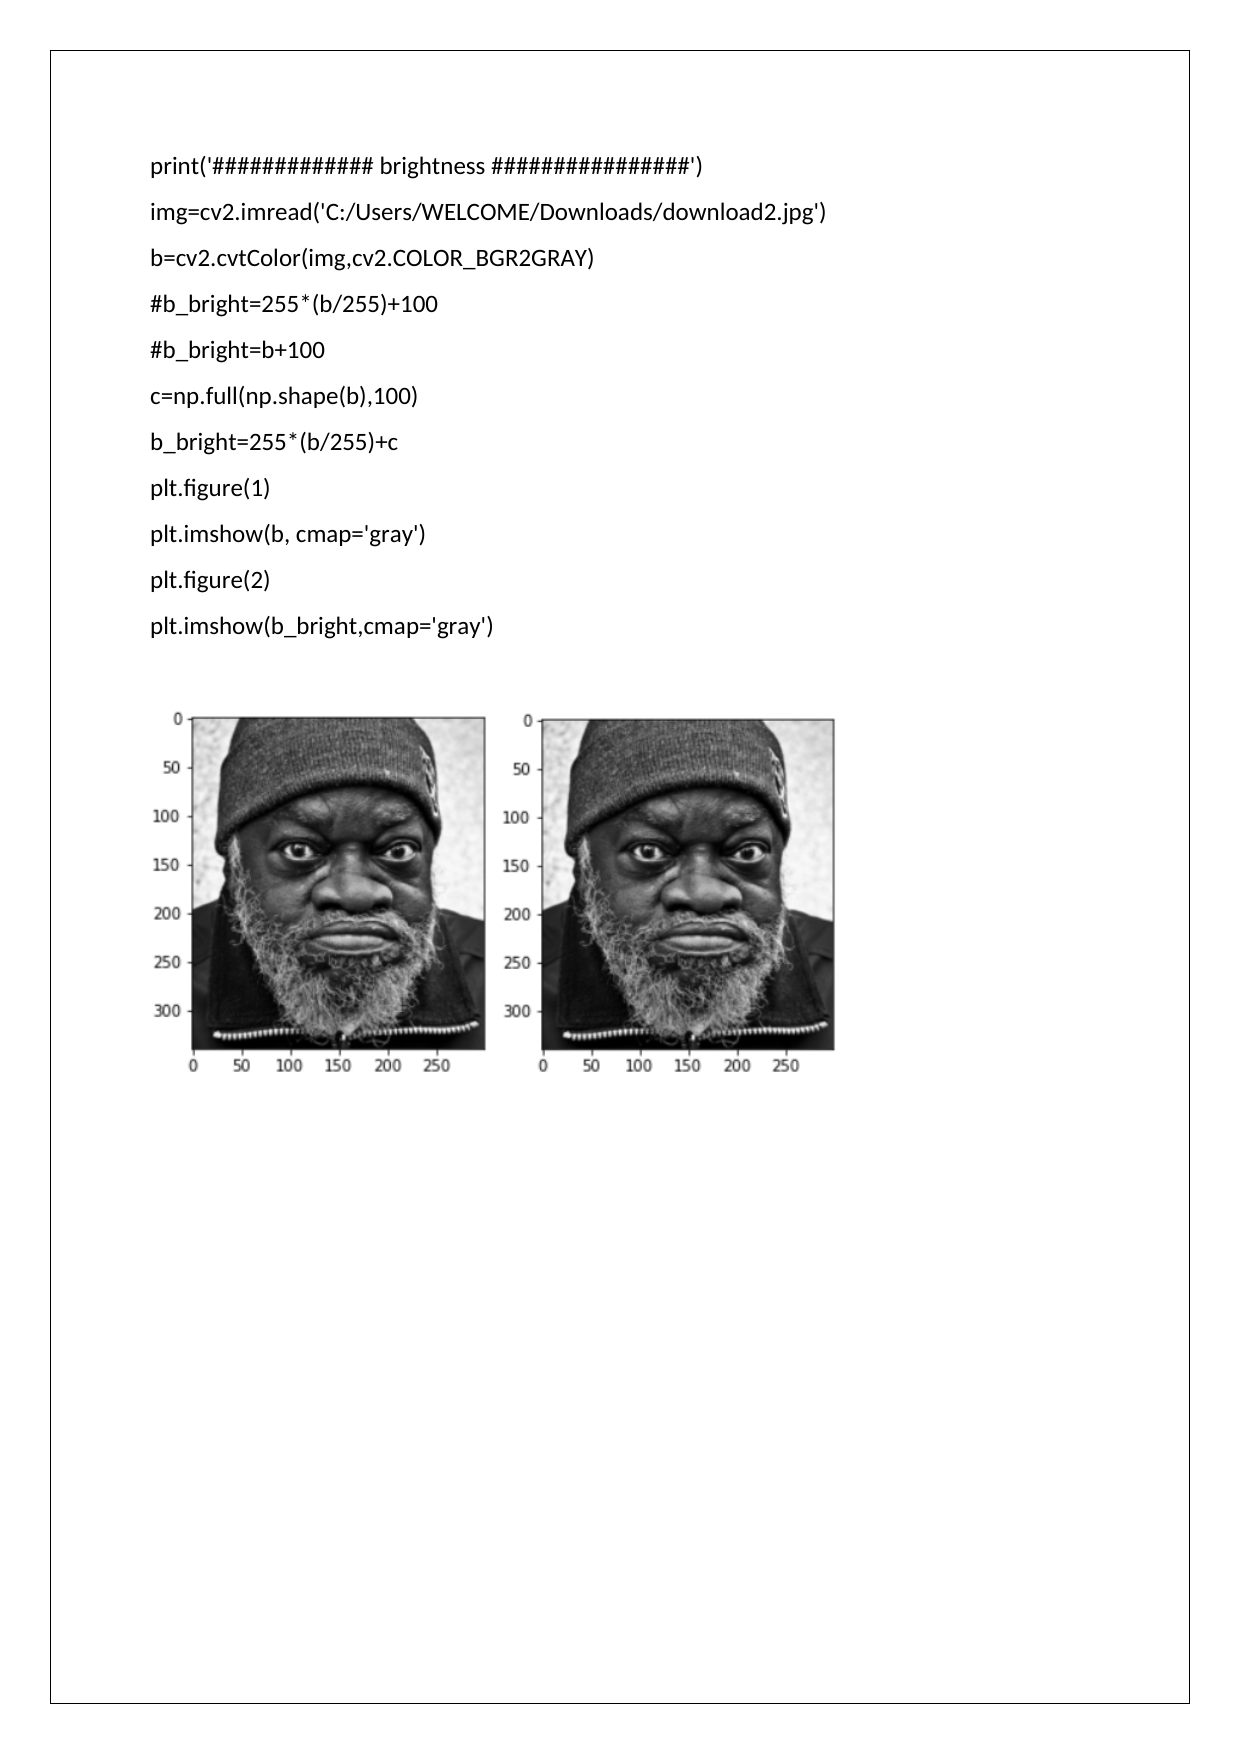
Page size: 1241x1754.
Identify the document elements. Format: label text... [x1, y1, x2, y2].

text #b_bright=b+100 [150, 334, 1090, 365]
picture [501, 705, 845, 1084]
text c=np.full(np.shape(b),100) [150, 380, 1090, 411]
text plt.imshow(b_bright,cmap='gray') [150, 610, 1090, 641]
text plt.imshow(b, cmap='gray') [150, 518, 1090, 549]
text plt.figure(1) [150, 472, 1090, 503]
text b=cv2.cvtColor(img,cv2.COLOR_BGR2GRAY) [150, 242, 1090, 273]
text #b_bright=255*(b/255)+100 [150, 288, 1090, 319]
text plt.figure(2) [150, 564, 1090, 595]
text img=cv2.imread('C:/Users/WELCOME/Downloads/download2.jpg') [150, 196, 1090, 227]
picture [150, 702, 497, 1084]
text b_bright=255*(b/255)+c [150, 426, 1090, 457]
text print('############# brightness ################') [150, 150, 1090, 181]
